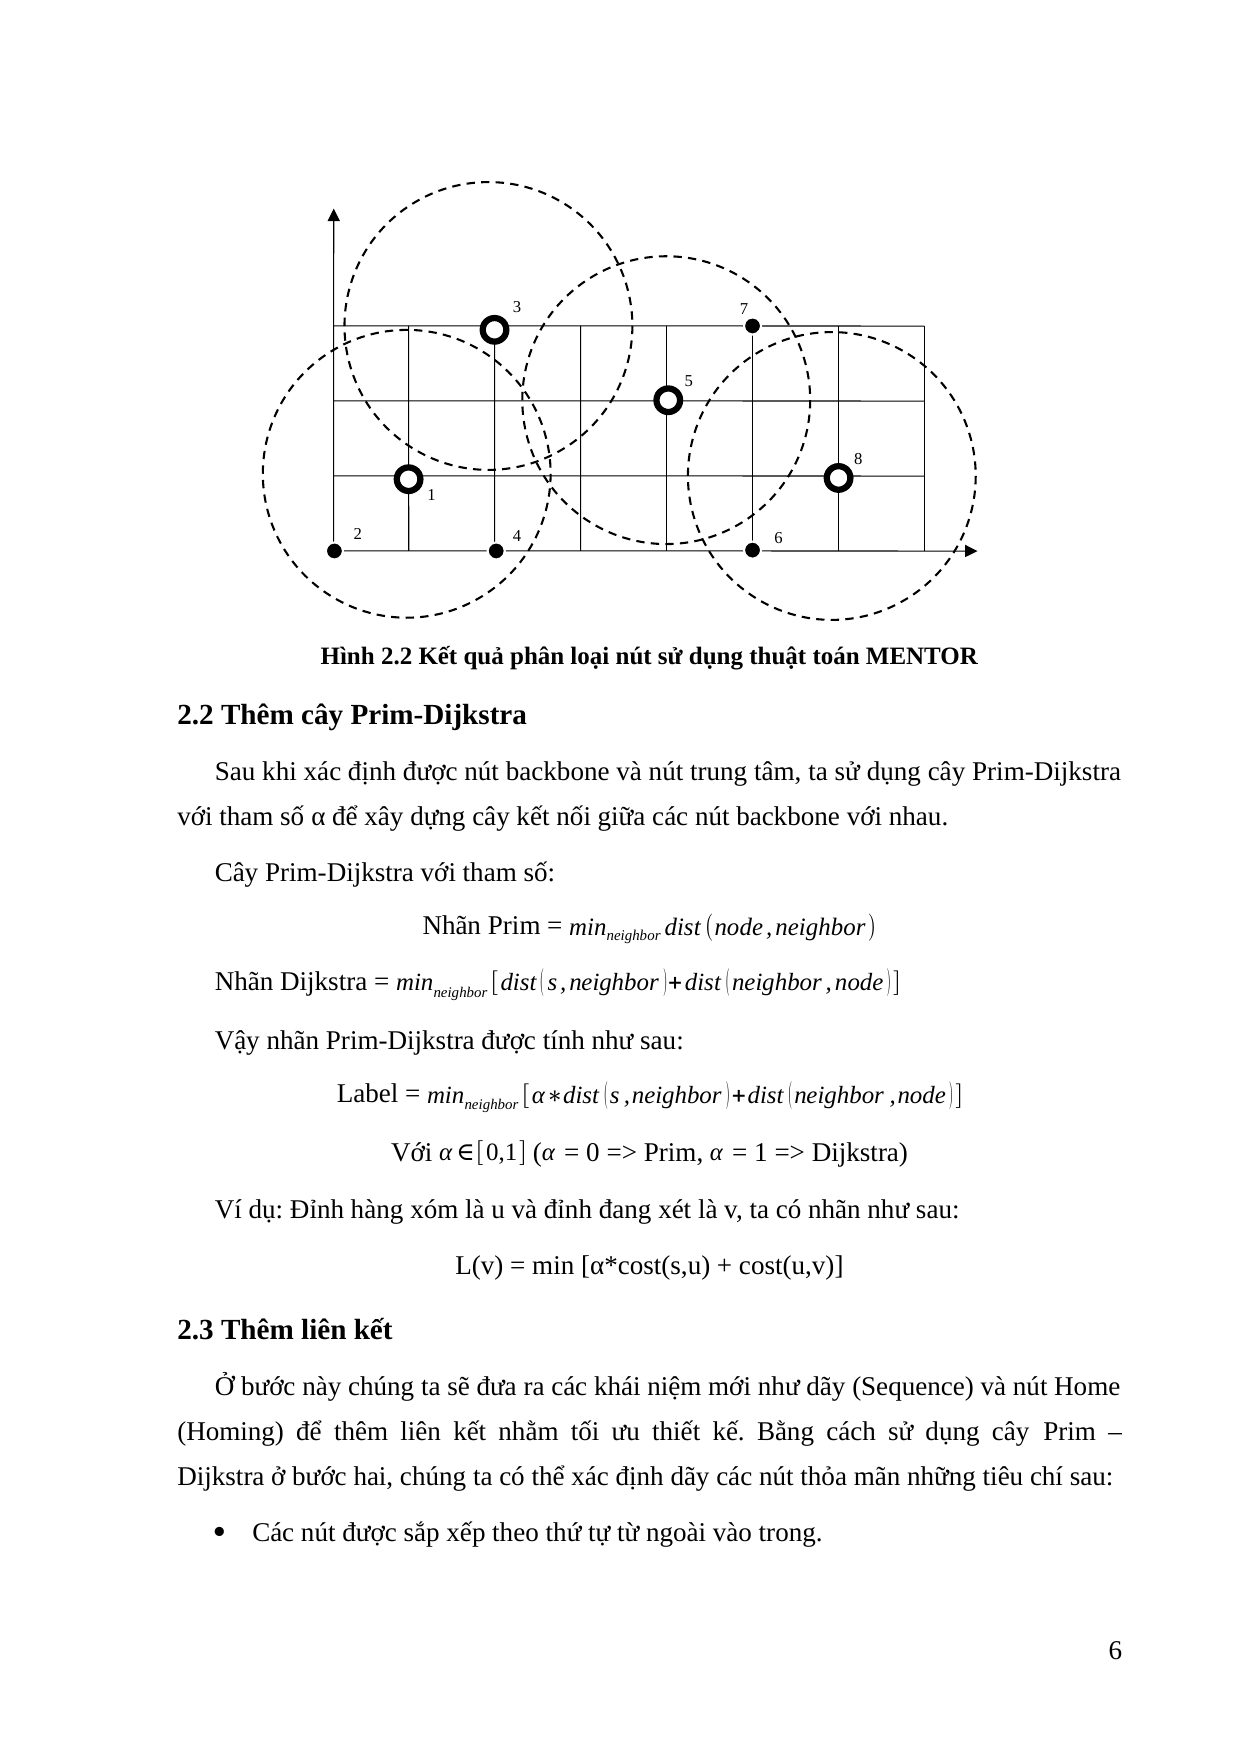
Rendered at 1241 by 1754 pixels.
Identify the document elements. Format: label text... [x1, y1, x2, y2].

list Các nút được sắp xếp theo thứ tự từ ngoài vào trong. [214, 1513, 1122, 1551]
subtitle Thêm cây Prim-Dijkstra [177, 695, 1122, 732]
text Nhãn Prim = [177, 909, 1122, 946]
text Cây Prim-Dijkstra với tham số: [177, 853, 1122, 890]
text Nhãn Dijkstra = [177, 965, 1122, 1002]
text Ở bước này chúng ta sẽ đưa ra các khái niệm mới như dãy (Sequence) và nút Home (Homing) để thêm liên kết nhằm tối ưu thiết kế. Bằng cách sử dụng cây Prim – Dijkstra ở bước hai, chúng ta có thể xác định dãy các nút thỏa mãn những tiêu chí sau: [177, 1367, 1122, 1494]
text Với ( = 0 => Prim, = 1 => Dijkstra) [177, 1133, 1122, 1171]
subtitle Thêm liên kết [177, 1310, 1122, 1348]
text L(v) = min [α*cost(s,u) + cost(u,v)] [177, 1246, 1122, 1283]
text Sau khi xác định được nút backbone và nút trung tâm, ta sử dụng cây Prim-Dijkstra với tham số α để xây dựng cây kết nối giữa các nút backbone với nhau. [177, 752, 1122, 834]
text Label = [177, 1077, 1122, 1115]
text Ví dụ: Đỉnh hàng xóm là u và đỉnh đang xét là v, ta có nhãn như sau: [177, 1189, 1122, 1227]
text Vậy nhãn Prim-Dijkstra được tính như sau: [177, 1021, 1122, 1059]
